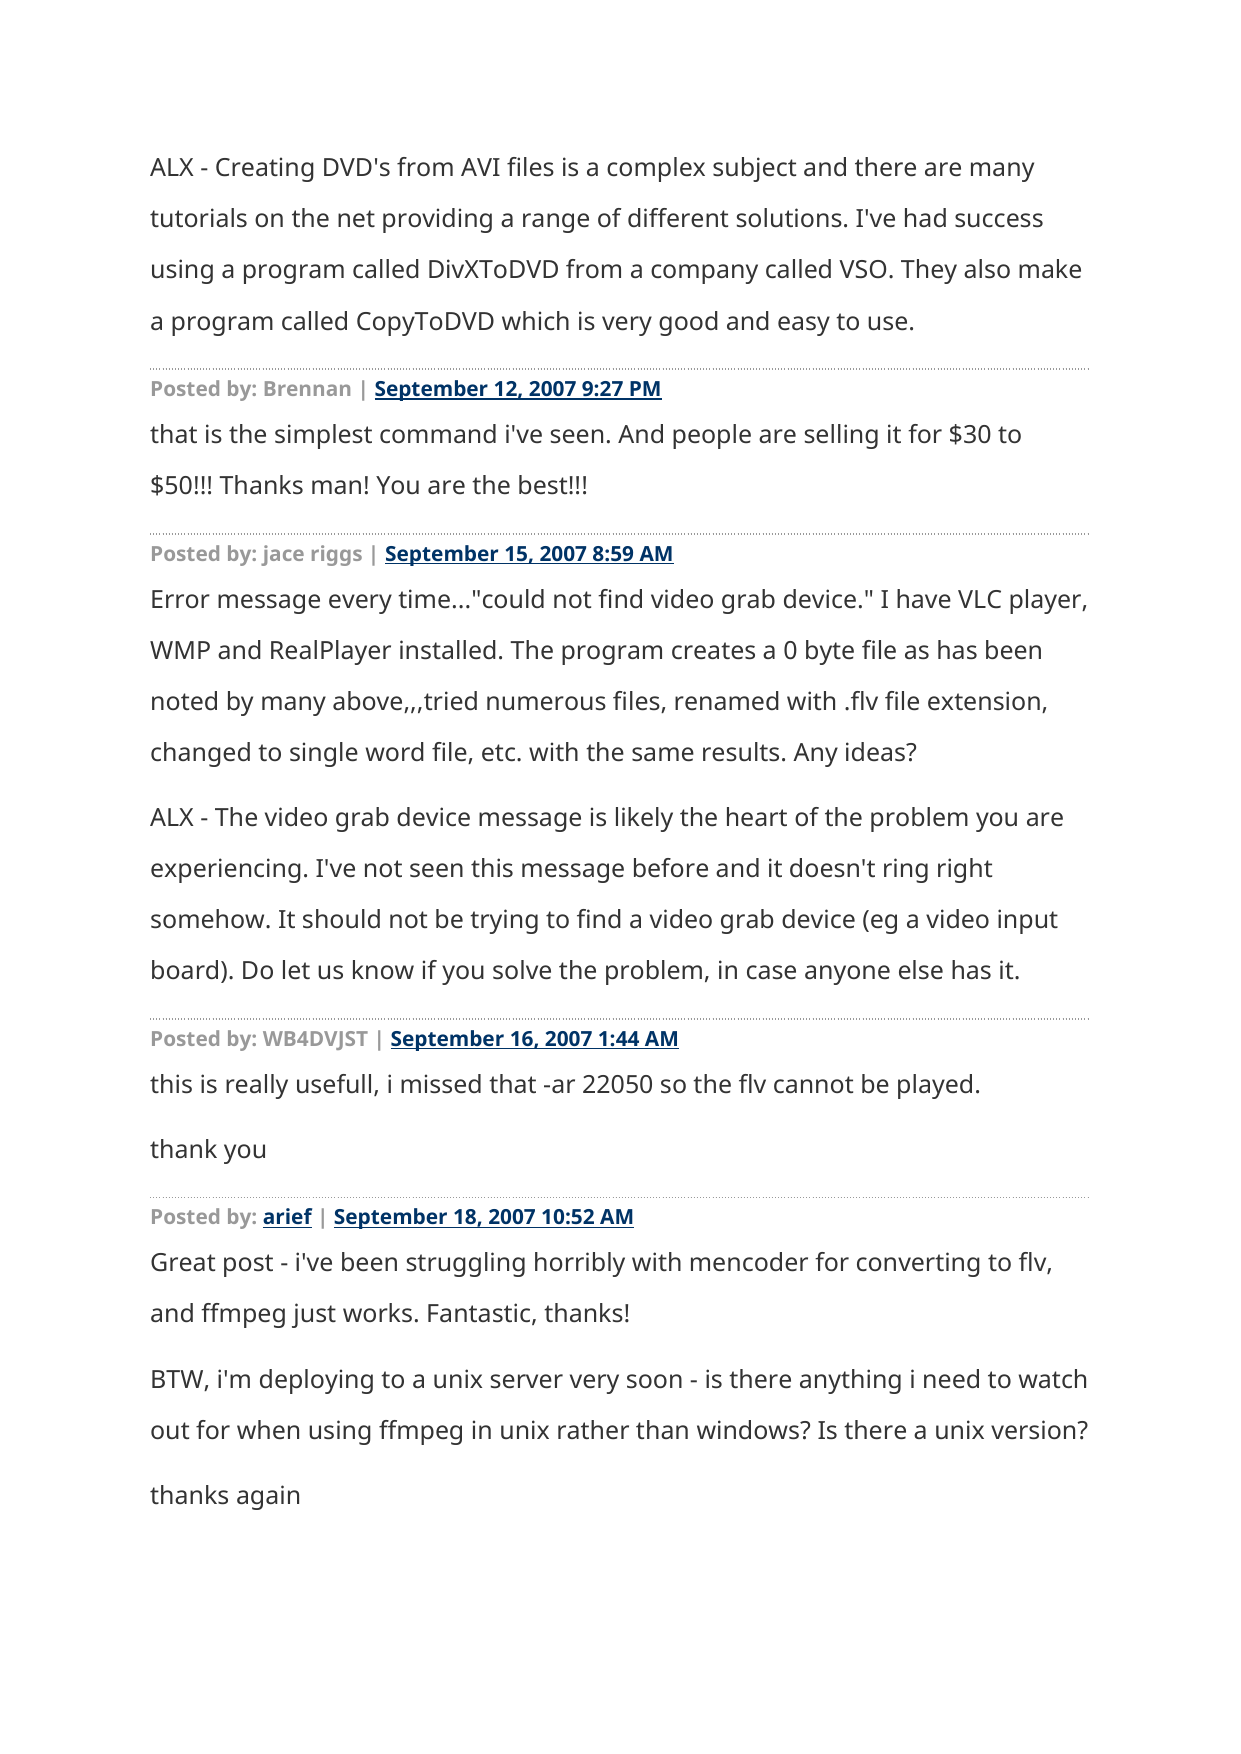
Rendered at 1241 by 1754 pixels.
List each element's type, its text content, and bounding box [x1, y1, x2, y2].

text BTW, i'm deploying to a unix server very soon - is there anything i need to watch out for when using ffmpeg in unix rather than windows? Is there a unix version? [150, 1361, 1090, 1446]
text thank you [150, 1131, 1090, 1166]
text this is really usefull, i missed that -ar 22050 so the flv cannot be played. [150, 1066, 1090, 1100]
text Posted by: Brennan | September 12, 2007 9:27 PM [150, 368, 1090, 402]
text thanks again [150, 1477, 1090, 1512]
text Posted by: jace riggs | September 15, 2007 8:59 AM [150, 533, 1090, 567]
text Posted by: arief | September 18, 2007 10:52 AM [150, 1197, 1090, 1231]
text ALX - Creating DVD's from AVI files is a complex subject and there are many tutorials on the net providing a range of different solutions. I've had success using a program called DivXToDVD from a company called VSO. They also make a program called CopyToDVD which is very good and easy to use. [150, 150, 1090, 337]
text ALX - The video grab device message is likely the heart of the problem you are experiencing. I've not seen this message before and it doesn't ring right somehow. It should not be trying to find a video grab device (eg a video input board). Do let us know if you solve the problem, in case anyone else has it. [150, 799, 1090, 987]
text that is the simplest command i've seen. And people are selling it for $30 to $50!!! Thanks man! You are the best!!! [150, 417, 1090, 502]
text Posted by: WB4DVJST | September 16, 2007 1:44 AM [150, 1018, 1090, 1052]
text Error message every time..."could not find video grab device." I have VLC player, WMP and RealPlayer installed. The program creates a 0 byte file as has been noted by many above,,,tried numerous files, renamed with .flv file extension, changed to single word file, etc. with the same results. Any ideas? [150, 581, 1090, 768]
text Great post - i've been struggling horribly with mencoder for converting to flv, and ffmpeg just works. Fantastic, thanks! [150, 1245, 1090, 1330]
